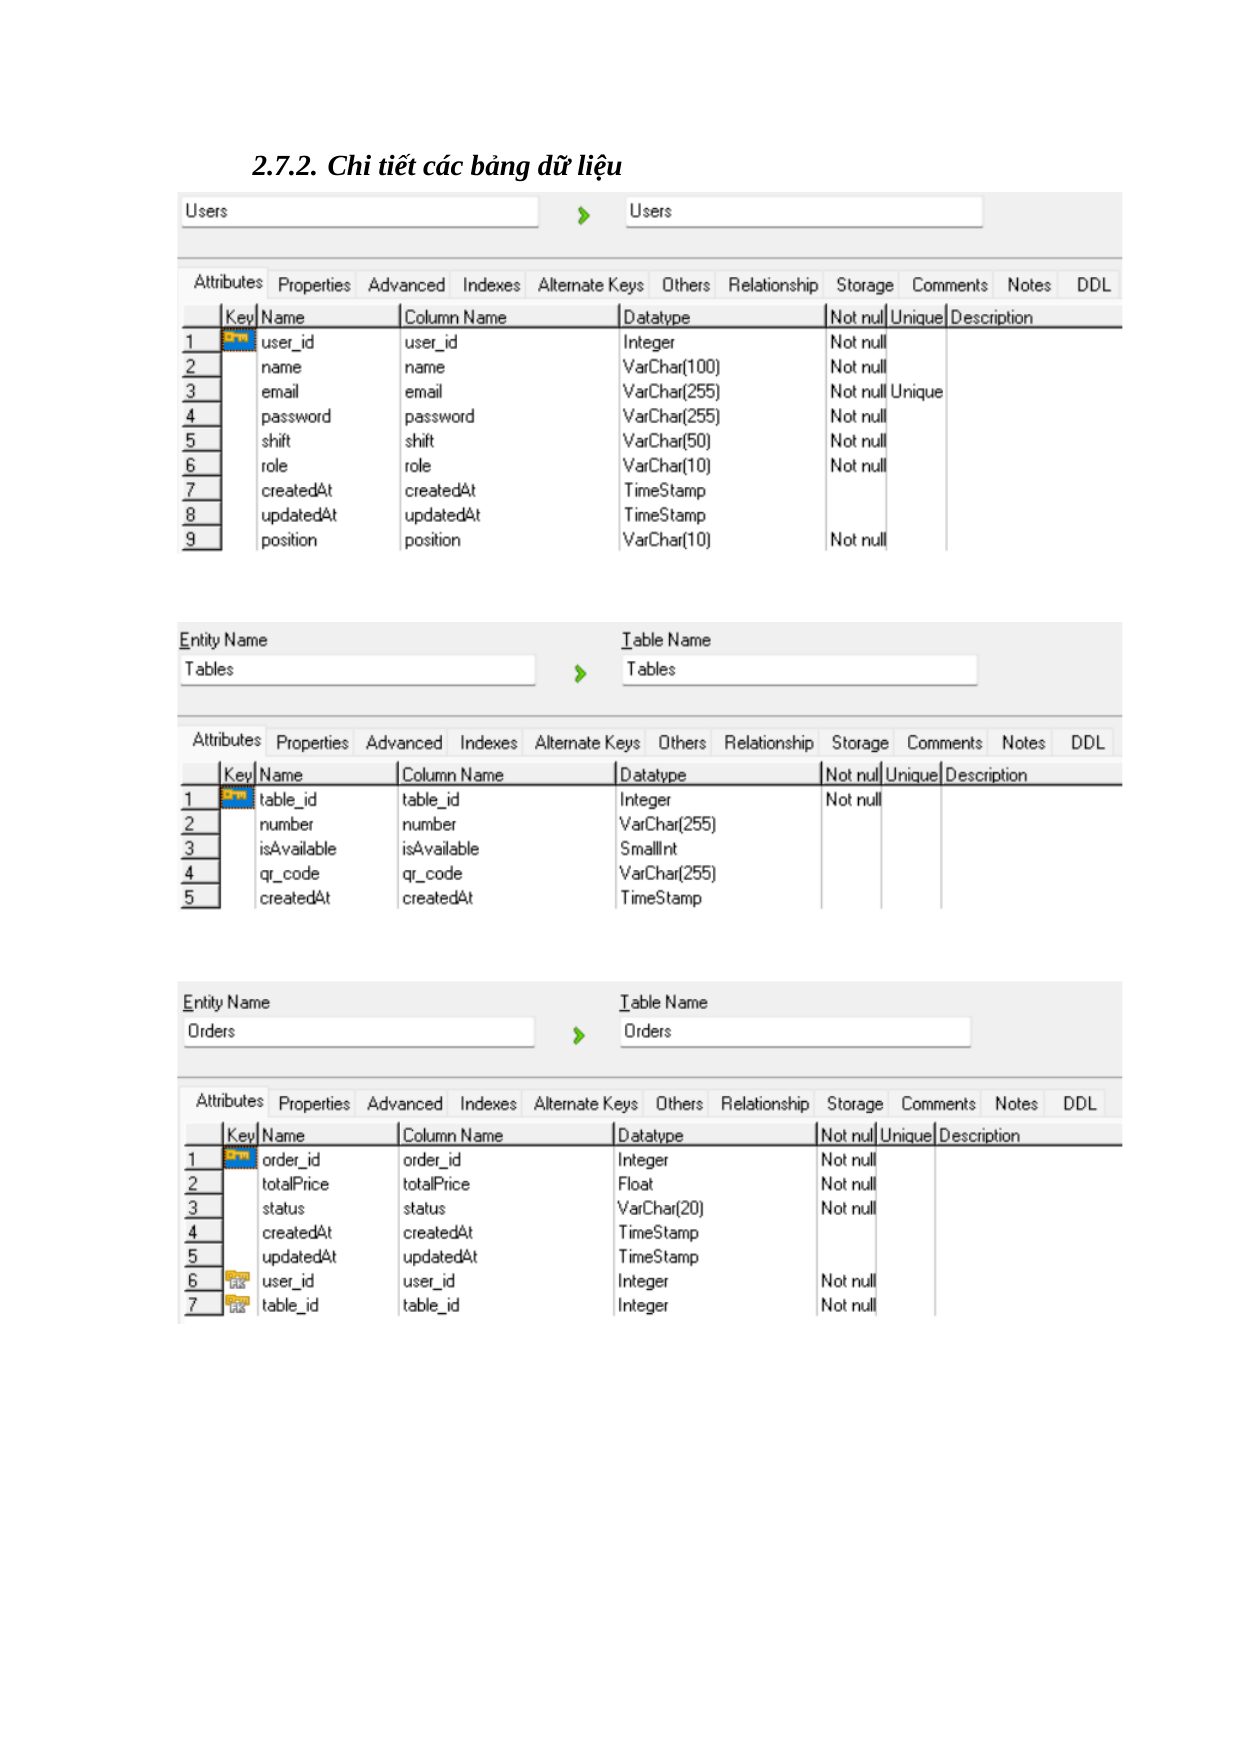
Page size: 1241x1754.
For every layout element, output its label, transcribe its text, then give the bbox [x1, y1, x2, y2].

picture [177, 192, 1123, 554]
picture [177, 981, 1123, 1324]
subtitle Chi tiết các bảng dữ liệu [252, 148, 1122, 181]
picture [177, 622, 1123, 912]
